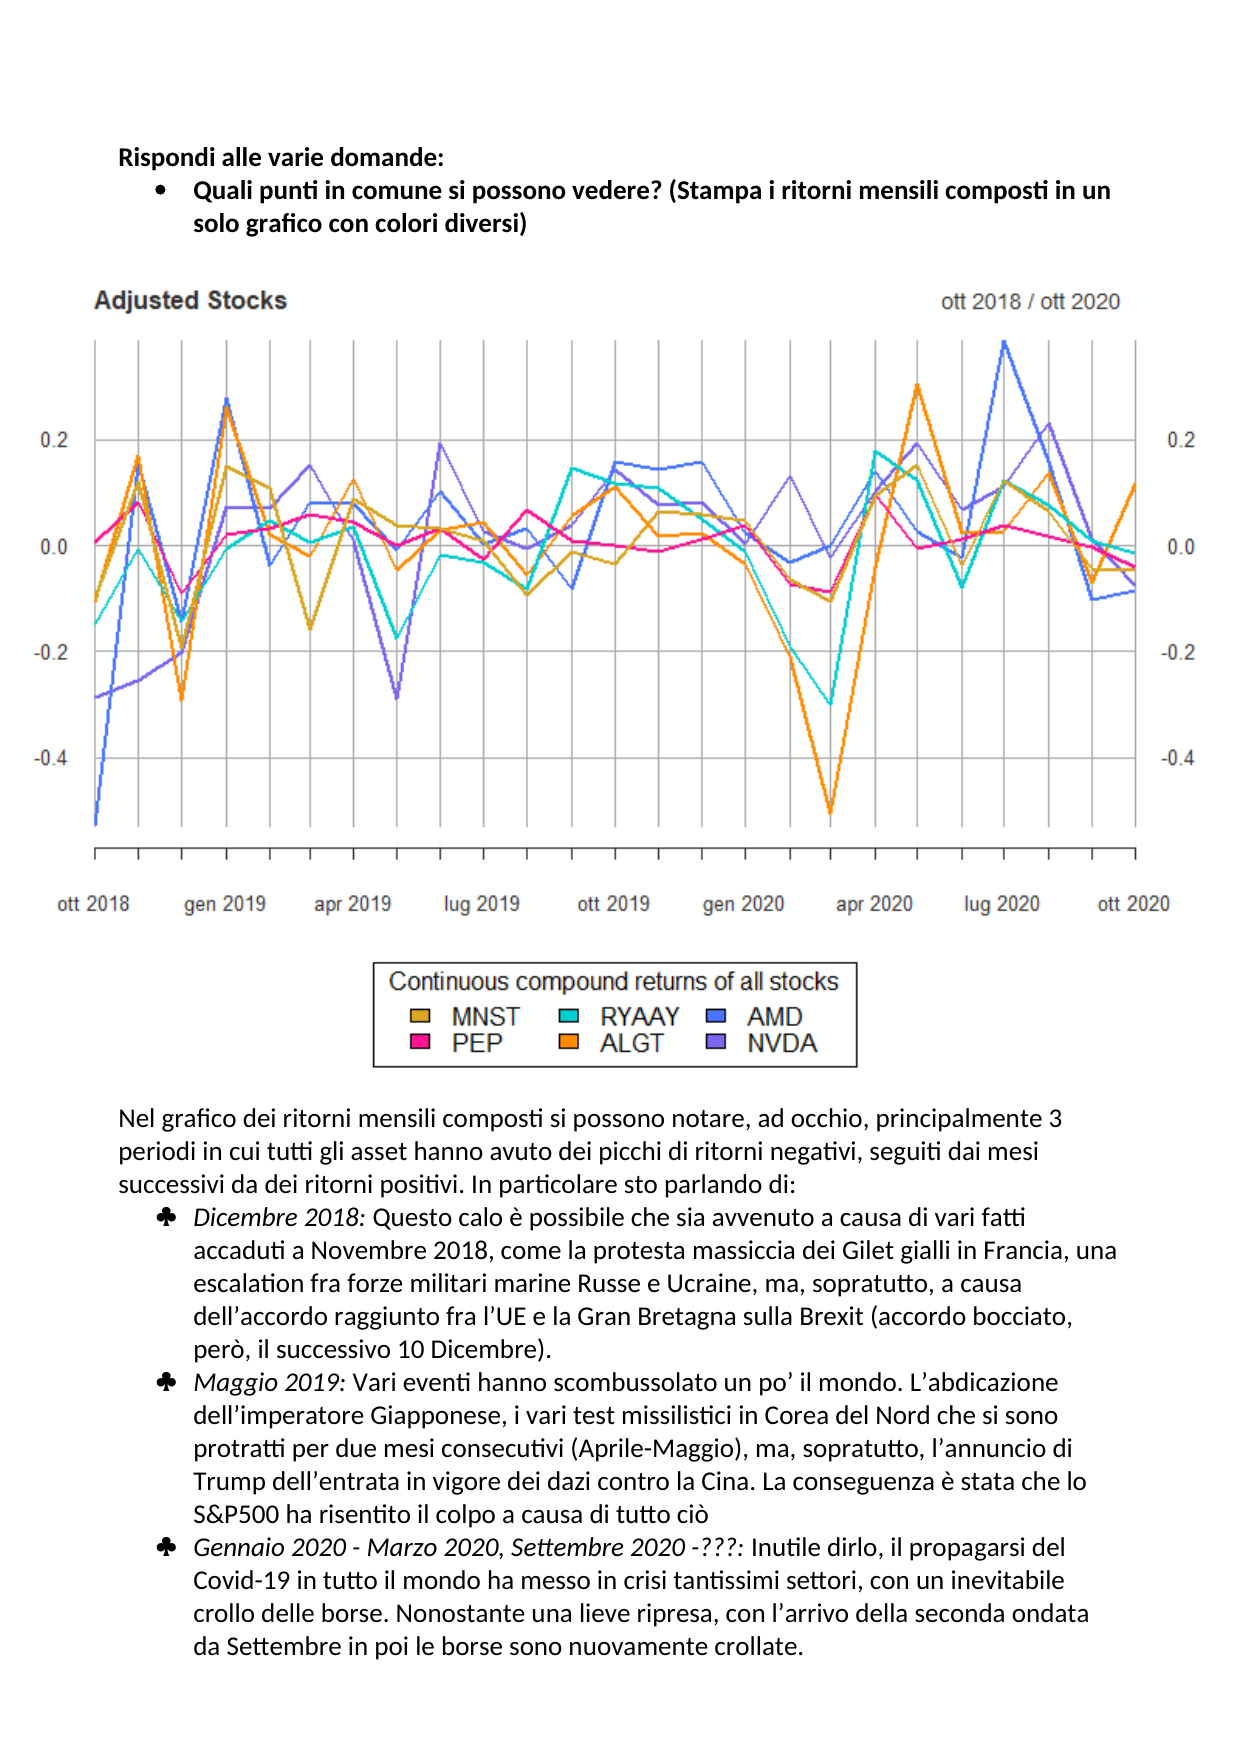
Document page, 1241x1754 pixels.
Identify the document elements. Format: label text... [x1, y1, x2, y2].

text Nel grafico dei ritorni mensili composti si possono notare, ad occhio, principalmente 3 periodi in cui tutti gli asset hanno avuto dei picchi di ritorni negativi, seguiti dai mesi successivi da dei ritorni positivi. In particolare sto parlando di: [118, 1102, 1122, 1200]
picture [0, 238, 1231, 1102]
list Quali punti in comune si possono vedere? (Stampa i ritorni mensili composti in un solo grafico con colori diversi) [156, 173, 1122, 238]
list Dicembre 2018: Questo calo è possibile che sia avvenuto a causa di vari fatti accaduti a Novembre 2018, come la protesta massiccia dei Gilet gialli in Francia, una escalation fra forze militari marine Russe e Ucraine, ma, sopratutto, a causa dell’accordo raggiunto fra l’UE e la Gran Bretagna sulla Brexit (accordo bocciato, però, il successivo 10 Dicembre). [156, 1200, 1122, 1365]
list Maggio 2019: Vari eventi hanno scombussolato un po’ il mondo. L’abdicazione dell’imperatore Giapponese, i vari test missilistici in Corea del Nord che si sono protratti per due mesi consecutivi (Aprile-Maggio), ma, sopratutto, l’annuncio di Trump dell’entrata in vigore dei dazi contro la Cina. La conseguenza è stata che lo S&P500 ha risentito il colpo a causa di tutto ciò [156, 1365, 1122, 1531]
text Rispondi alle varie domande: [118, 140, 1122, 173]
list Gennaio 2020 - Marzo 2020, Settembre 2020 -???: Inutile dirlo, il propagarsi del Covid-19 in tutto il mondo ha messo in crisi tantissimi settori, con un inevitabile crollo delle borse. Nonostante una lieve ripresa, con l’arrivo della seconda ondata da Settembre in poi le borse sono nuovamente crollate. [156, 1531, 1122, 1663]
